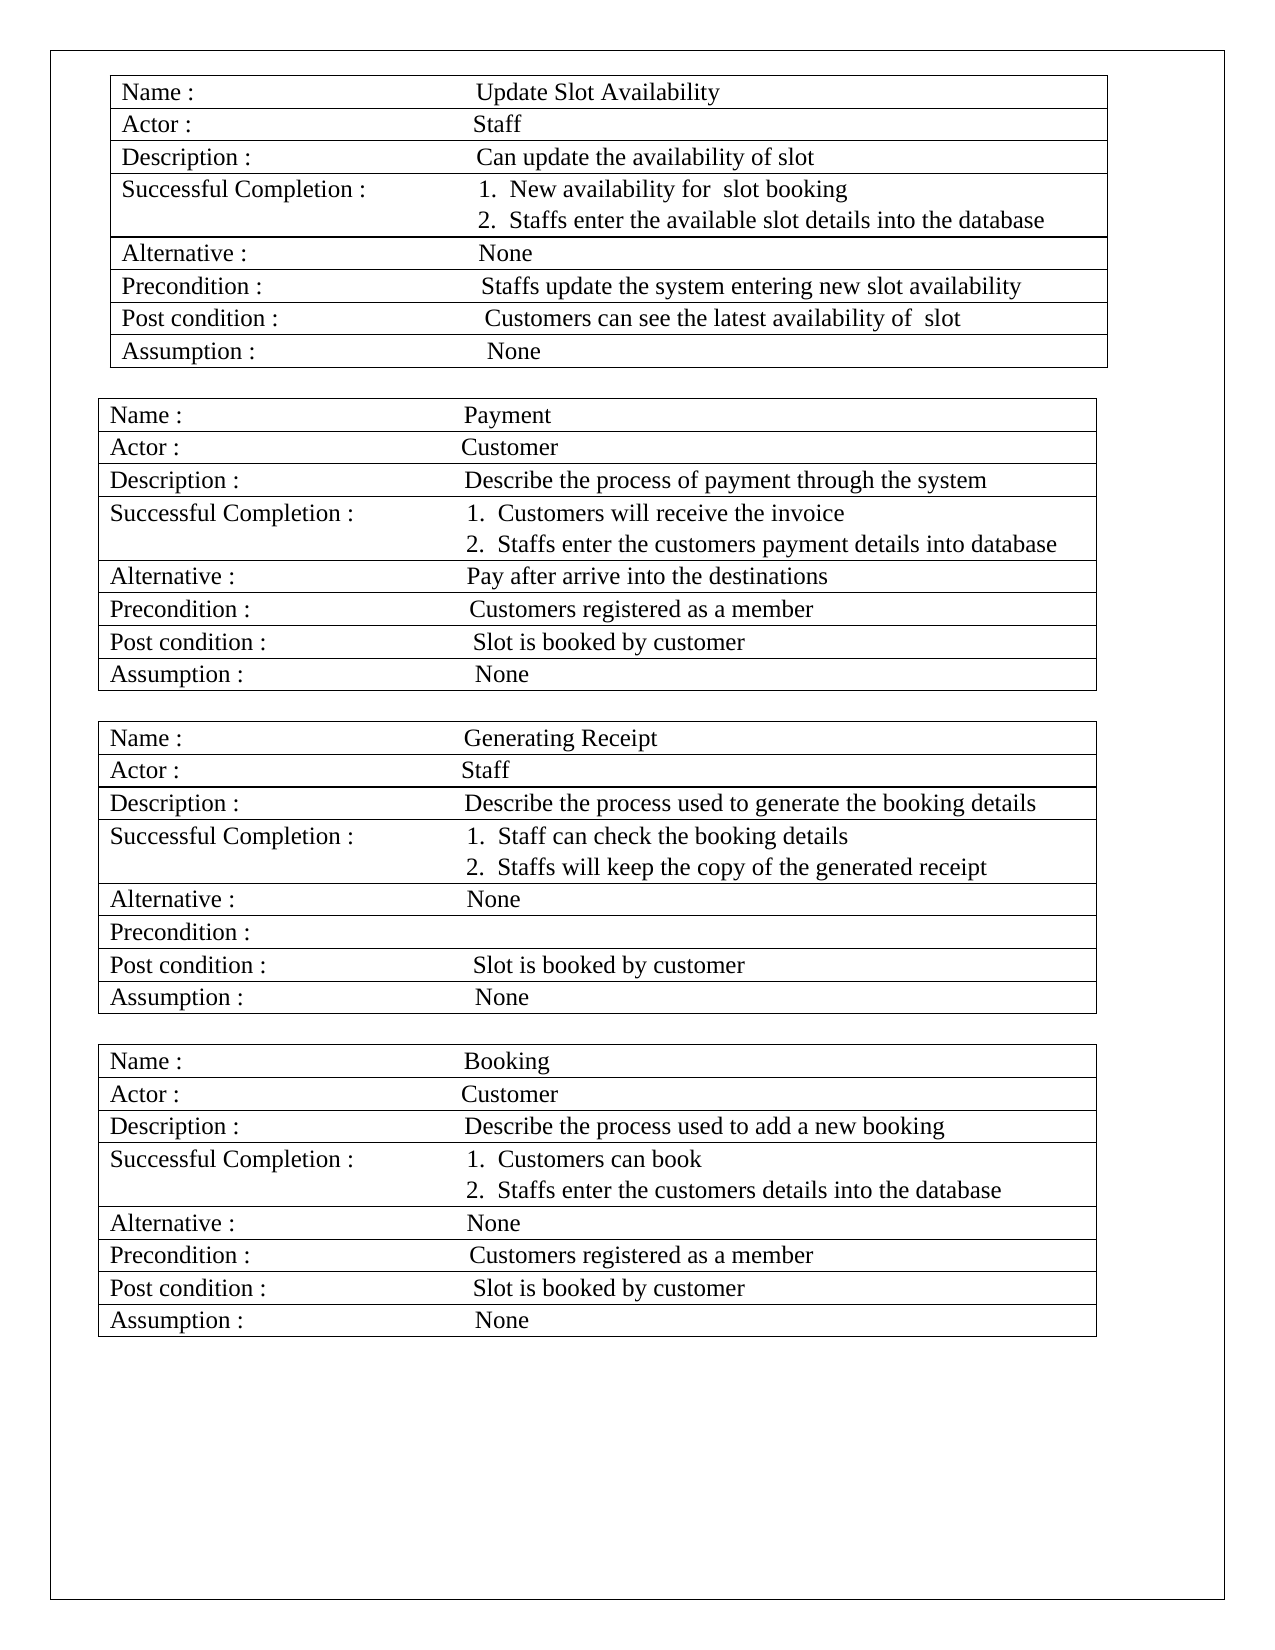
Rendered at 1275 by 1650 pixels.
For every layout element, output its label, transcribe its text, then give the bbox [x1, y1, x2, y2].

table_cell Actor : Staff [111, 109, 1107, 140]
table_cell Actor : Staff [99, 755, 1096, 786]
table_cell Actor : Customer [99, 432, 1096, 463]
table_cell Precondition : [99, 916, 1096, 948]
table_cell Assumption : None [99, 1305, 1096, 1336]
table_cell Post condition : Customers can see the latest availability of slot [111, 303, 1107, 334]
table_cell Post condition : Slot is booked by customer [99, 949, 1096, 981]
table_cell Assumption : None [99, 982, 1096, 1013]
table_cell Precondition : Customers registered as a member [99, 1240, 1096, 1271]
table_header Name : Payment [99, 399, 1096, 431]
table_cell Precondition : Customers registered as a member [99, 593, 1096, 625]
table_cell Successful Completion : 1. Customers will receive the invoice 2. Staffs enter the customers payment details into database [99, 497, 1096, 559]
table_cell Post condition : Slot is booked by customer [99, 1272, 1096, 1304]
table_header Name : Generating Receipt [99, 722, 1096, 754]
table_cell Precondition : Staffs update the system entering new slot availability [111, 270, 1107, 302]
table_cell Description : Describe the process of payment through the system [99, 464, 1096, 496]
table_cell Description : Can update the availability of slot [111, 141, 1107, 173]
table_cell Alternative : Pay after arrive into the destinations [99, 561, 1096, 592]
table_cell Assumption : None [111, 335, 1107, 367]
table_cell Alternative : None [99, 884, 1096, 915]
table_cell Successful Completion : 1. Staff can check the booking details 2. Staffs will keep the copy of the generated receipt [99, 820, 1096, 883]
table_cell Alternative : None [99, 1207, 1096, 1238]
table_header Name : Booking [99, 1045, 1096, 1077]
table_cell Successful Completion : 1. New availability for slot booking 2. Staffs enter the available slot details into the database [111, 174, 1107, 236]
table_cell Name : Update Slot Availability [111, 76, 1107, 108]
table_cell Alternative : None [111, 238, 1107, 269]
table_cell Description : Describe the process used to generate the booking details [99, 788, 1096, 819]
table_cell Post condition : Slot is booked by customer [99, 626, 1096, 657]
table_cell Assumption : None [99, 659, 1096, 690]
table_cell Actor : Customer [99, 1078, 1096, 1109]
table_cell Description : Describe the process used to add a new booking [99, 1111, 1096, 1142]
table_cell Successful Completion : 1. Customers can book 2. Staffs enter the customers details into the database [99, 1143, 1096, 1206]
